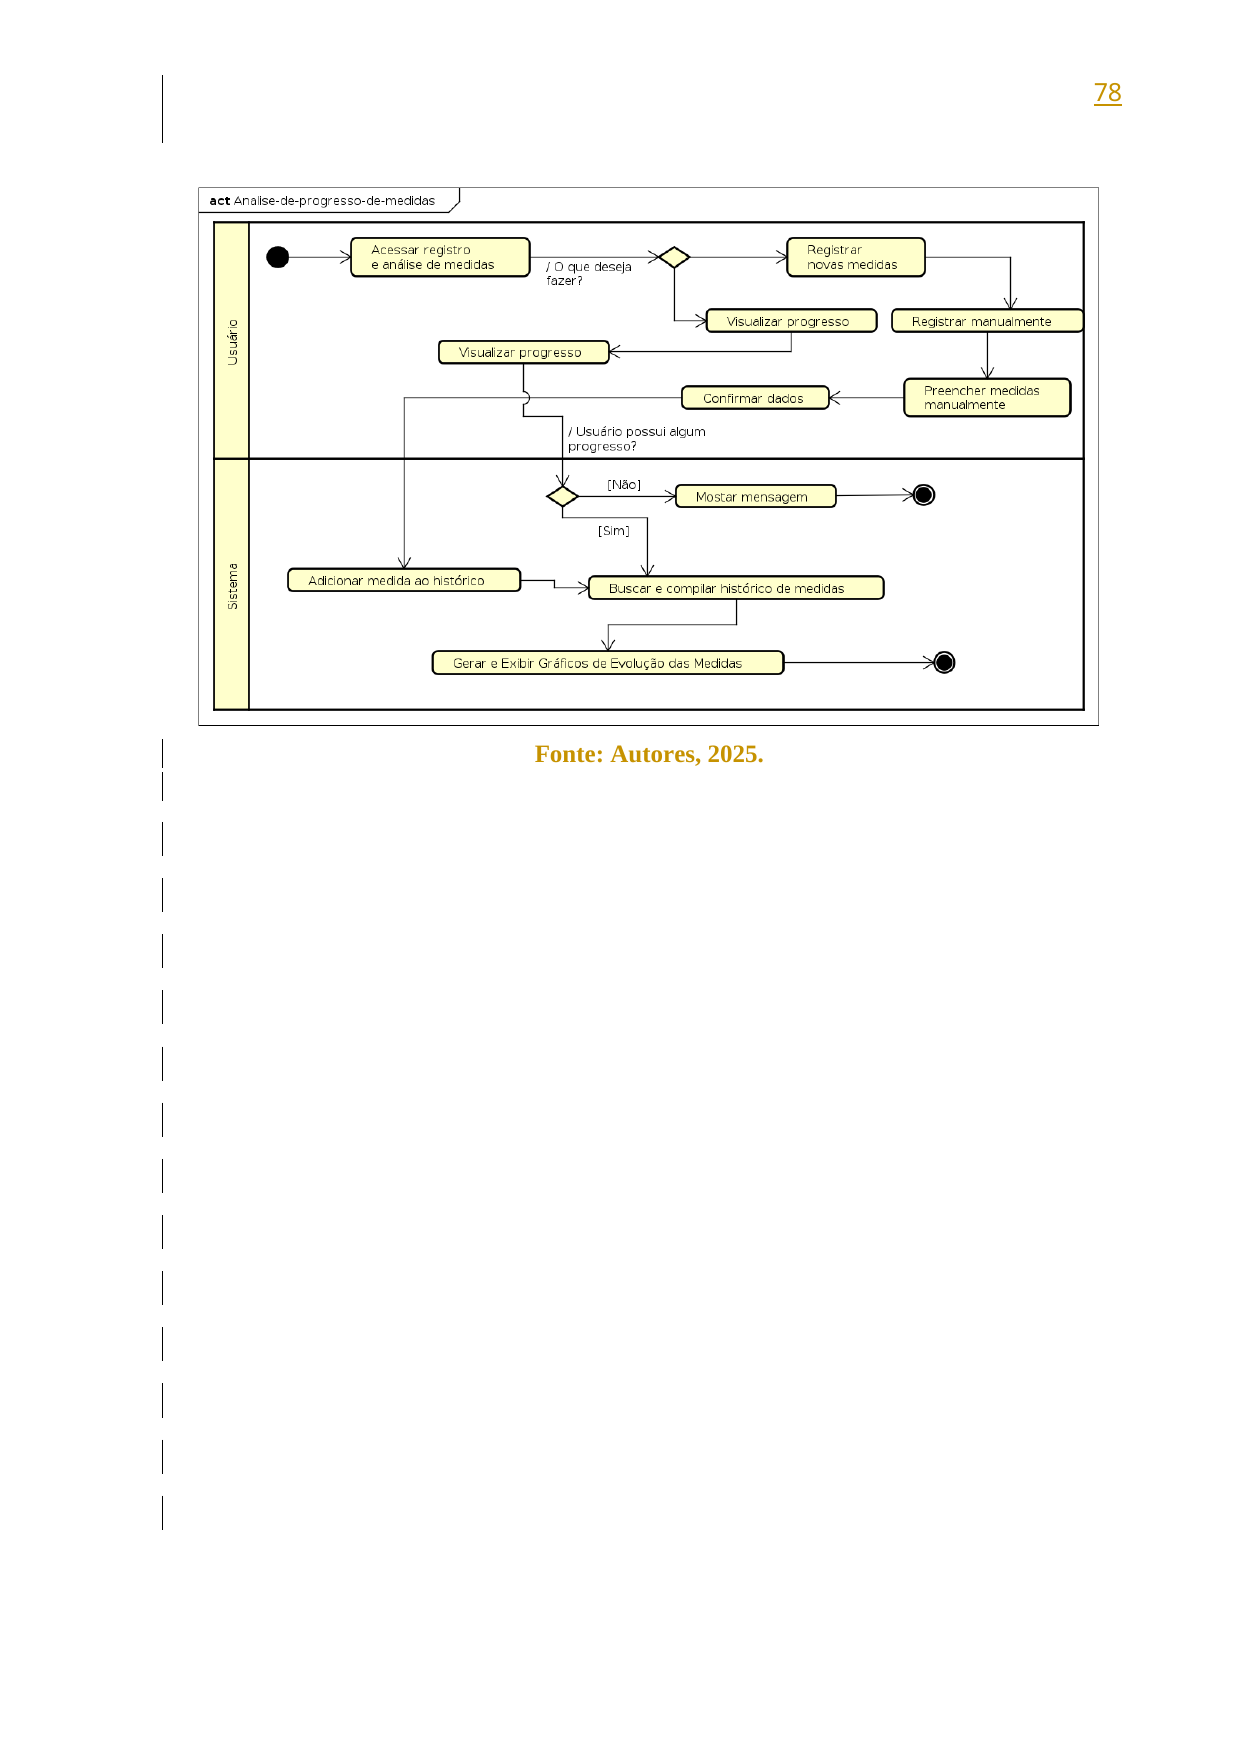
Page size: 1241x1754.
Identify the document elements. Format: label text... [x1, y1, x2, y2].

picture [188, 177, 1109, 735]
table_cell [177, 177, 1121, 739]
table_cell Fonte: Autores, 2025. [177, 739, 1121, 772]
